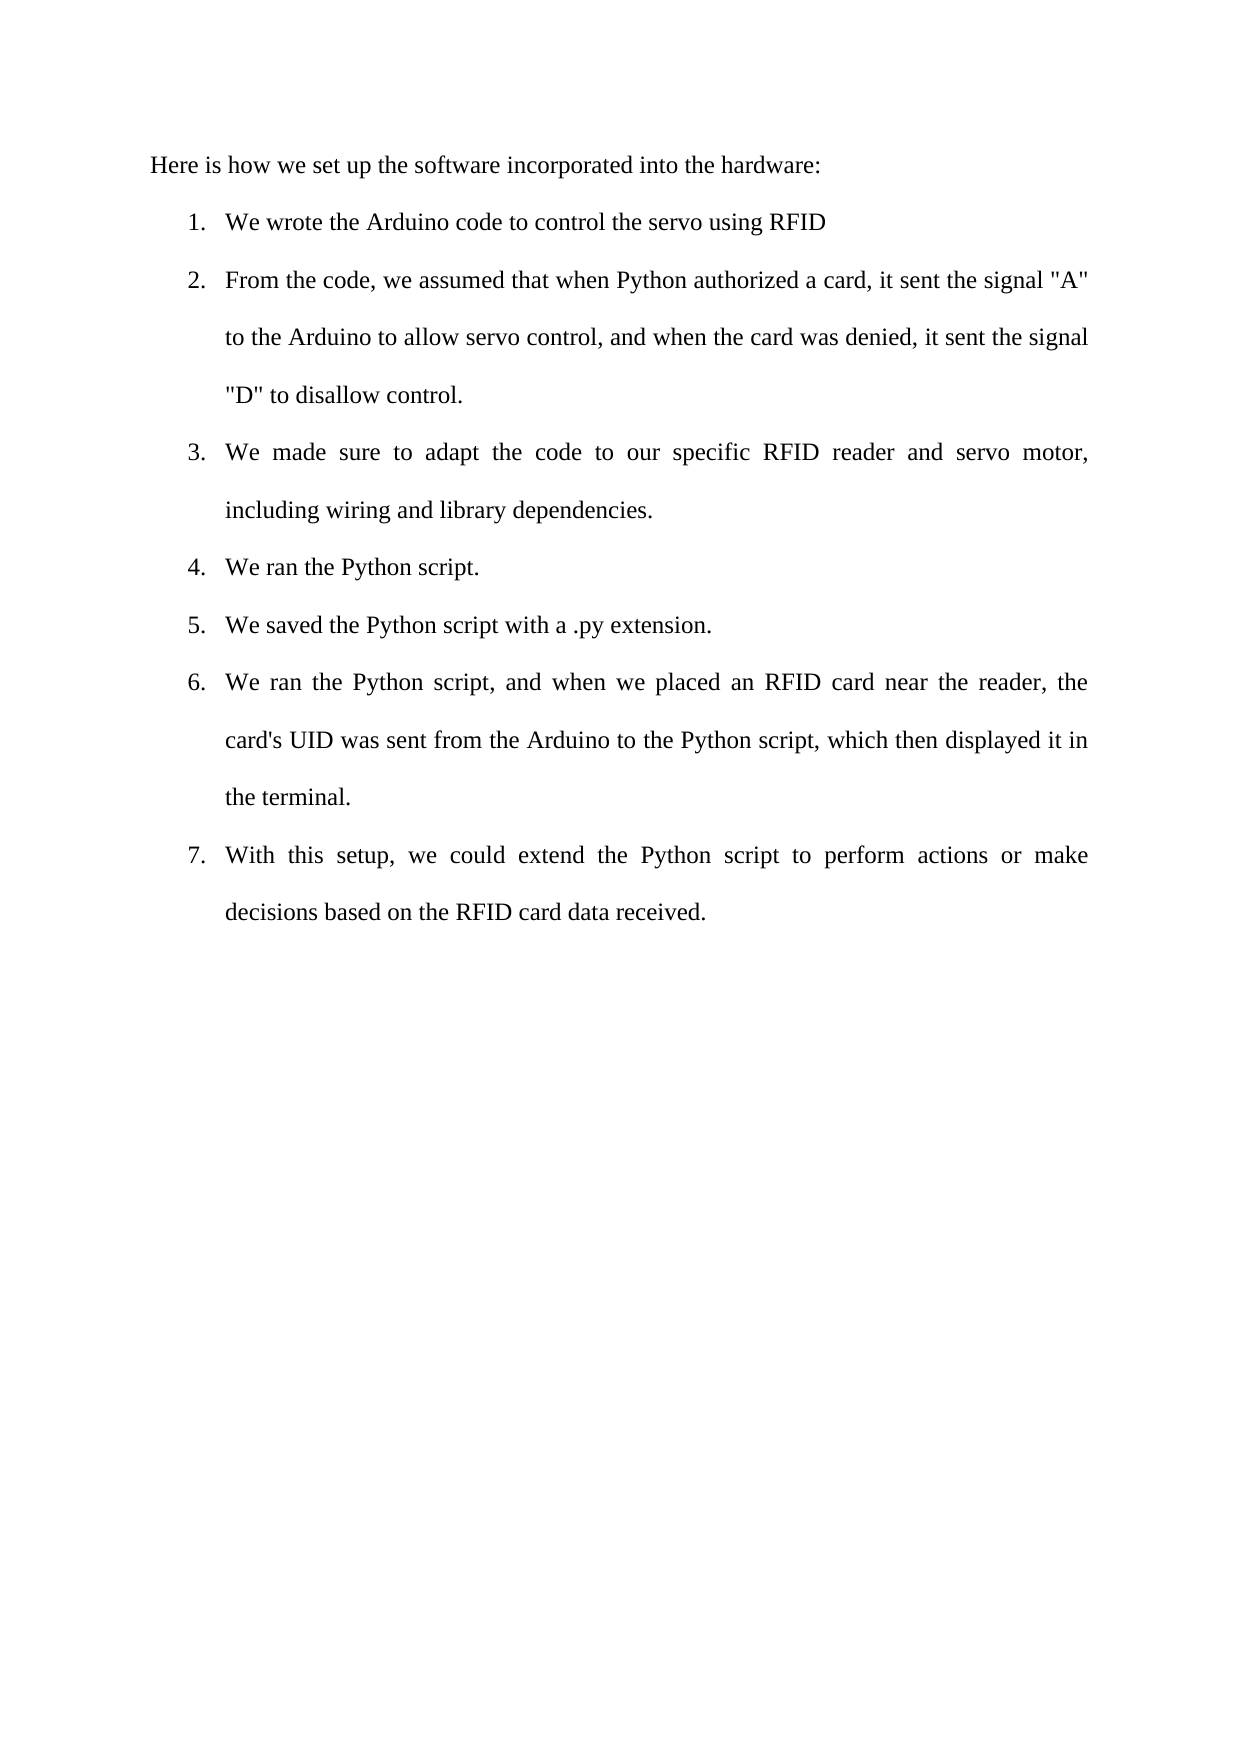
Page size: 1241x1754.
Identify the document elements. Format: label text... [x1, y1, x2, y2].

list We wrote the Arduino code to control the servo using RFID [187, 207, 1090, 236]
list We ran the Python script, and when we placed an RFID card near the reader, the card's UID was sent from the Arduino to the Python script, which then displayed it in the terminal. [187, 667, 1090, 811]
list From the code, we assumed that when Python authorized a card, it sent the signal "A" to the Arduino to allow servo control, and when the card was denied, it sent the signal "D" to disallow control. [187, 265, 1090, 409]
text Here is how we set up the software incorporated into the hardware: [150, 150, 1090, 179]
list With this setup, we could extend the Python script to perform actions or make decisions based on the RFID card data received. [187, 840, 1090, 926]
list We made sure to adapt the code to our specific RFID reader and servo motor, including wiring and library dependencies. [187, 437, 1090, 524]
list We saved the Python script with a .py extension. [187, 610, 1090, 639]
list We ran the Python script. [187, 552, 1090, 581]
